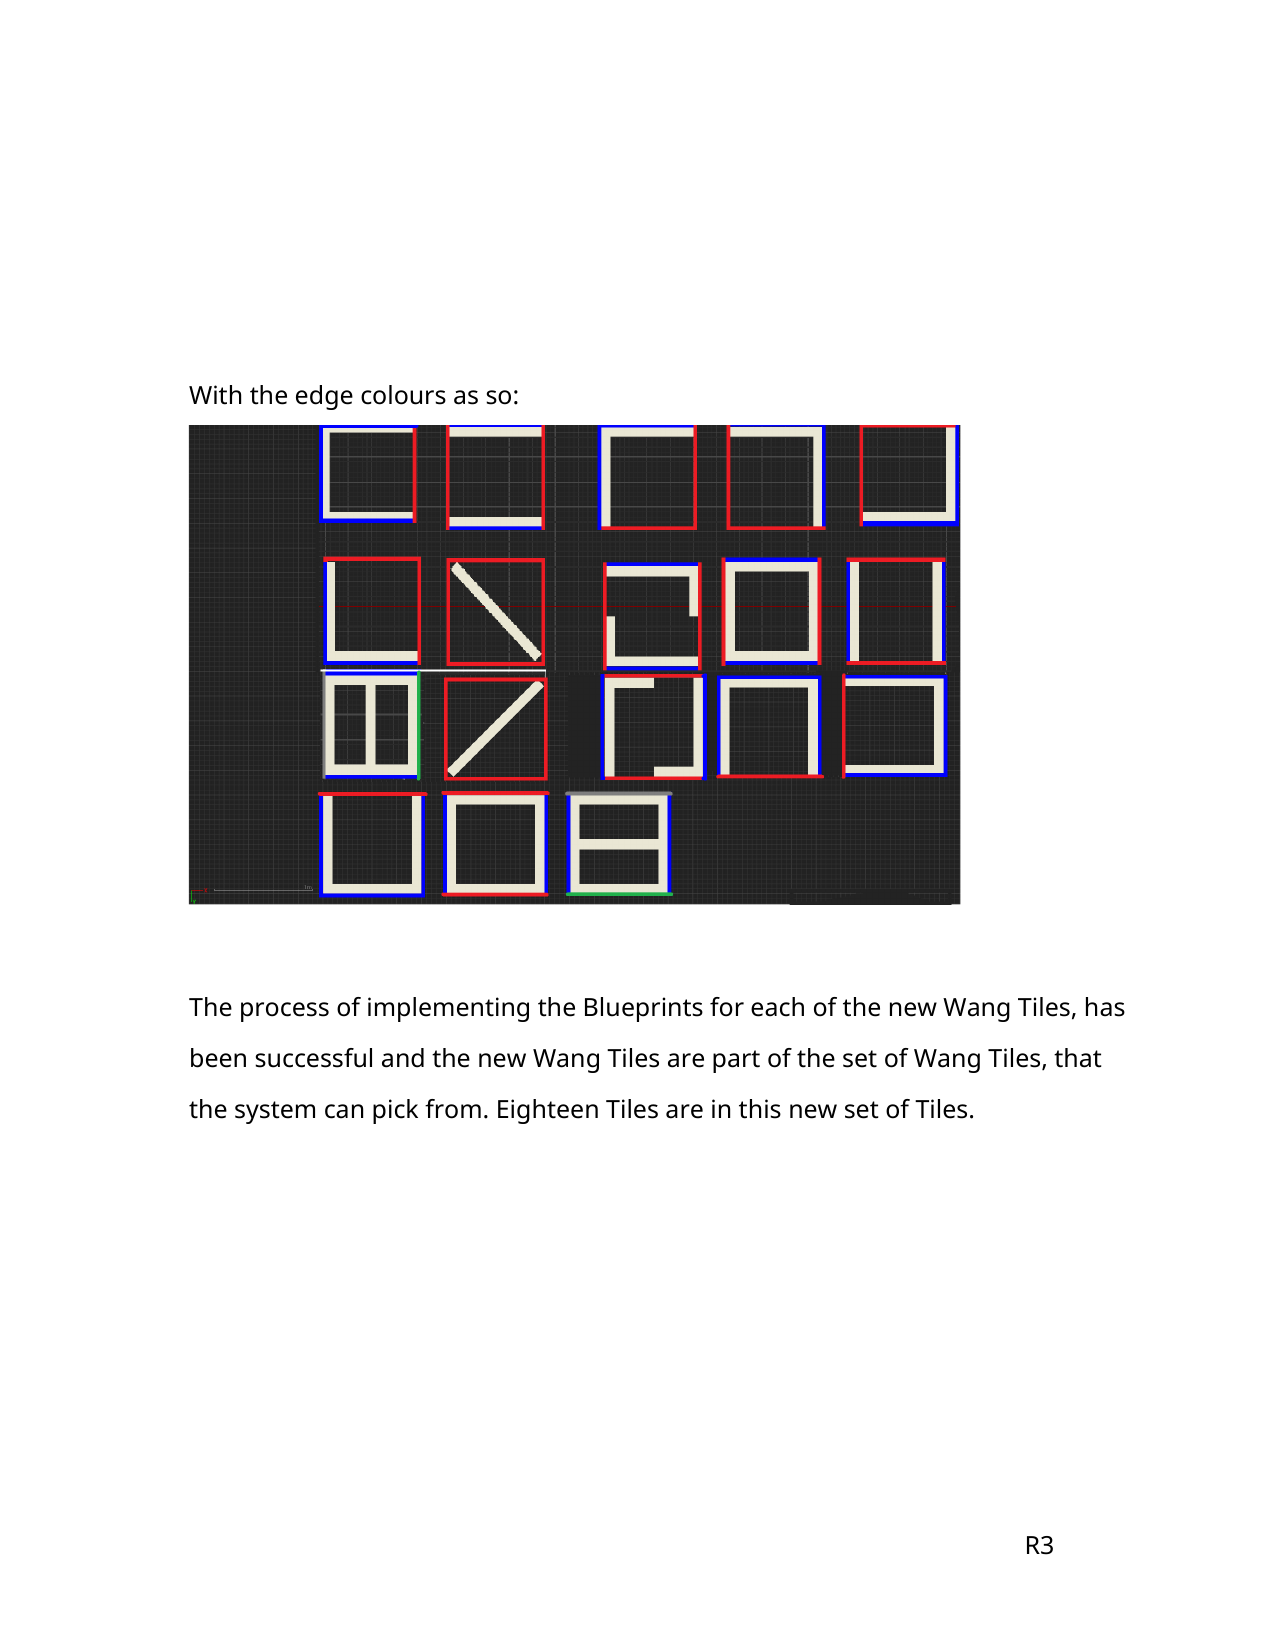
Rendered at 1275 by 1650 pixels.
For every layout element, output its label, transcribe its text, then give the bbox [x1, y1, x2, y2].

picture [188, 425, 961, 905]
text The process of implementing the Blueprints for each of the new Wang Tiles, has been successful and the new Wang Tiles are part of the set of Wang Tiles, that the system can pick from. Eighteen Tiles are in this new set of Tiles. [189, 990, 1127, 1126]
text With the edge colours as so: [189, 378, 1127, 412]
